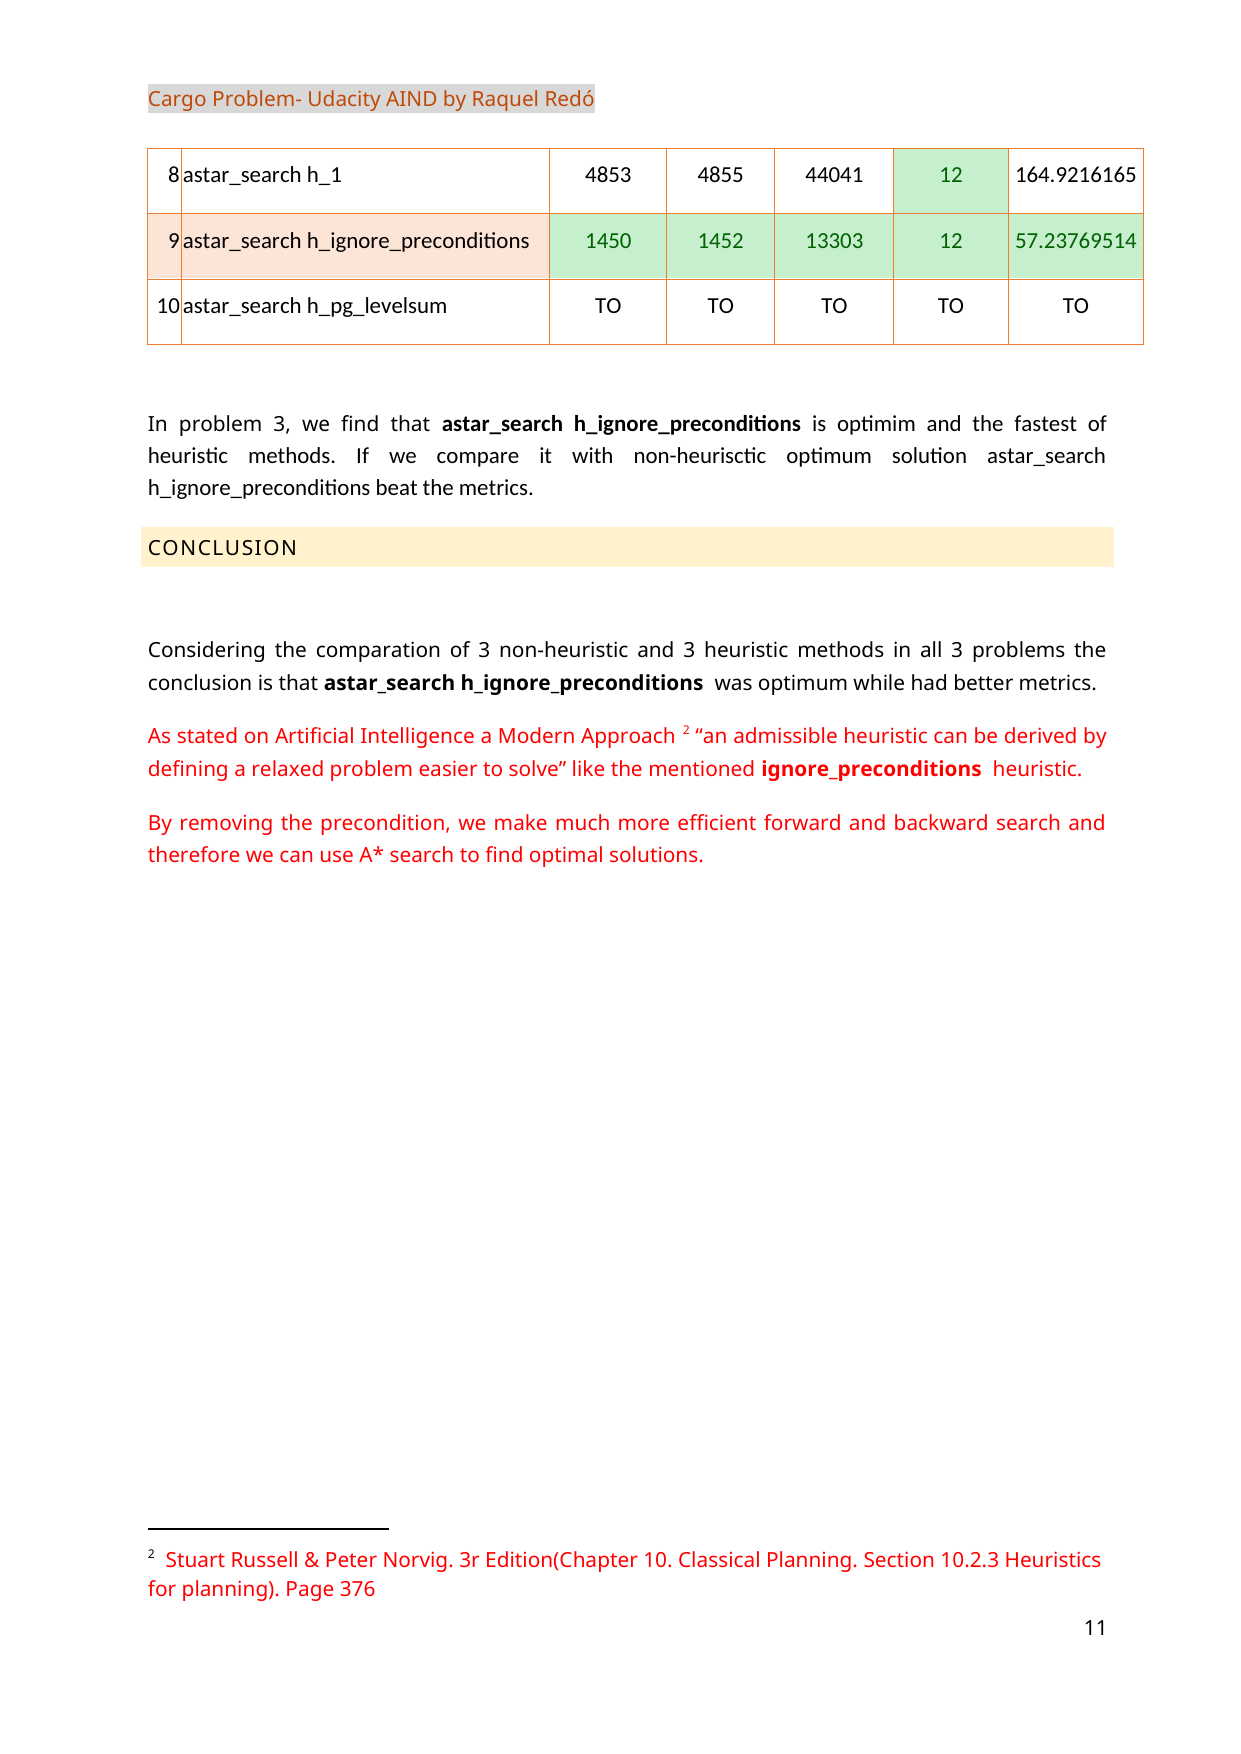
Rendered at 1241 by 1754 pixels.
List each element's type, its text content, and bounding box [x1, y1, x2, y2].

text Considering the comparation of 3 non-heuristic and 3 heuristic methods in all 3 problems the conclusion is that astar_search h_ignore_preconditions was optimum while had better metrics. [148, 636, 1107, 697]
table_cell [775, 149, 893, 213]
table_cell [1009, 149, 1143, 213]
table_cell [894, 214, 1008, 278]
text By removing the precondition, we make much more efficient forward and backward search and therefore we can use A* search to find optimal solutions. [148, 808, 1107, 869]
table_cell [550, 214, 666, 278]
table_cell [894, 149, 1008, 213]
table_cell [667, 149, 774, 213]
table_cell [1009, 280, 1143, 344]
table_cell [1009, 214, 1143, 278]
text In problem 3, we find that astar_search h_ignore_preconditions is optimim and the fastest of heuristic methods. If we compare it with non-heurisctic optimum solution astar_search h_ignore_preconditions beat the metrics. [148, 409, 1107, 502]
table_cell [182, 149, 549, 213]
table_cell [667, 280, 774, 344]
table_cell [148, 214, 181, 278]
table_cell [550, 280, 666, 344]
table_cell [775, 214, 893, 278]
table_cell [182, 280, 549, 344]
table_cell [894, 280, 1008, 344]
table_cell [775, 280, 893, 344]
text As stated on Artificial Intelligence a Modern Approach “an admissible heuristic can be derived by defining a relaxed problem easier to solve” like the mentioned ignore_preconditions heuristic. [148, 722, 1107, 783]
subtitle CONCLUSION [148, 533, 1107, 561]
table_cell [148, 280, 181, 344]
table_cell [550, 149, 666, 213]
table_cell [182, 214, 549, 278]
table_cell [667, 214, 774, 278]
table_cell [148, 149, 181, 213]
